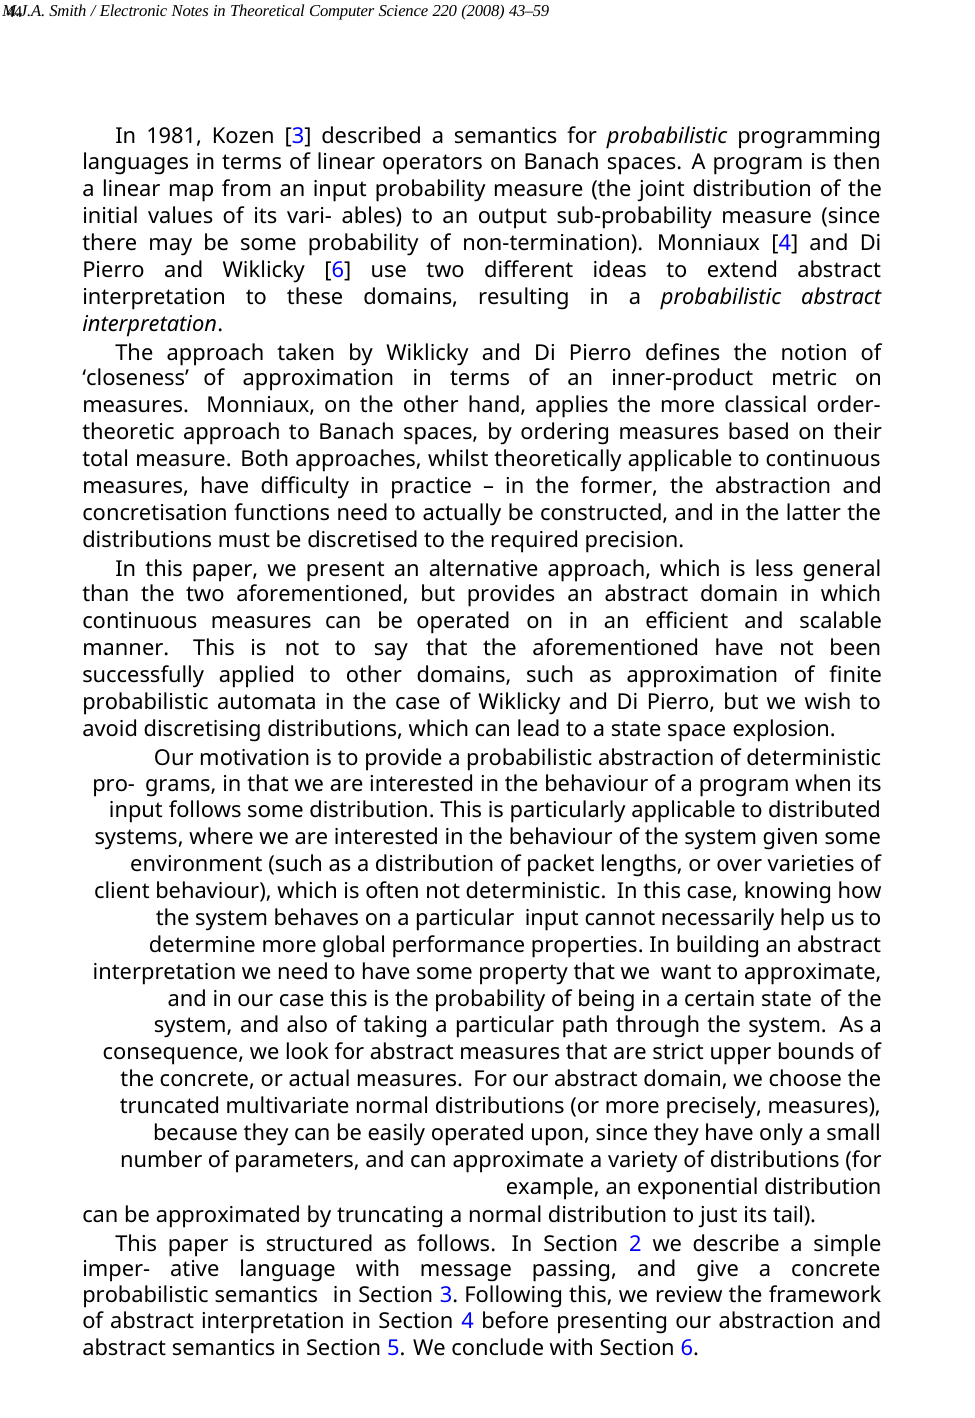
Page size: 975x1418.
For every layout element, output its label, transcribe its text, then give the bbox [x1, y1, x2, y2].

text This paper is structured as follows. In Section 2 we describe a simple imper- ative language with message passing, and give a concrete probabilistic semantics in Section 3. Following this, we review the framework of abstract interpretation in Section 4 before presenting our abstraction and abstract semantics in Section 5. We conclude with Section 6. [82, 1230, 881, 1362]
text The approach taken by Wiklicky and Di Pierro defines the notion of ‘closeness’ of approximation in terms of an inner-product metric on measures. Monniaux, on the other hand, applies the more classical order-theoretic approach to Banach spaces, by ordering measures based on their total measure. Both approaches, whilst theoretically applicable to continuous measures, have difficulty in practice – in the former, the abstraction and concretisation functions need to actually be constructed, and in the latter the distributions must be discretised to the required precision. [82, 338, 882, 553]
text can be approximated by truncating a normal distribution to just its tail). [82, 1201, 904, 1228]
text Our motivation is to provide a probabilistic abstraction of deterministic pro- grams, in that we are interested in the behaviour of a program when its input follows some distribution. This is particularly applicable to distributed systems, where we are interested in the behaviour of the system given some environment (such as a distribution of packet lengths, or over varieties of client behaviour), which is often not deterministic. In this case, knowing how the system behaves on a particular input cannot necessarily help us to determine more global performance properties. In building an abstract interpretation we need to have some property that we want to approximate, and in our case this is the probability of being in a certain state of the system, and also of taking a particular path through the system. As a consequence, we look for abstract measures that are strict upper bounds of the concrete, or actual measures. For our abstract domain, we choose the truncated multivariate normal distributions (or more precisely, measures), because they can be easily operated upon, since they have only a small number of parameters, and can approximate a variety of distributions (for example, an exponential distribution [82, 744, 881, 1201]
text In this paper, we present an alternative approach, which is less general than the two aforementioned, but provides an abstract domain in which continuous measures can be operated on in an efficient and scalable manner. This is not to say that the aforementioned have not been successfully applied to other domains, such as approximation of finite probabilistic automata in the case of Wiklicky and Di Pierro, but we wish to avoid discretising distributions, which can lead to a state space explosion. [82, 554, 882, 743]
text In 1981, Kozen [3] described a semantics for probabilistic programming languages in terms of linear operators on Banach spaces. A program is then a linear map from an input probability measure (the joint distribution of the initial values of its vari- ables) to an output sub-probability measure (since there may be some probability of non-termination). Monniaux [4] and Di Pierro and Wiklicky [6] use two different ideas to extend abstract interpretation to these domains, resulting in a probabilistic abstract interpretation. [82, 122, 881, 337]
